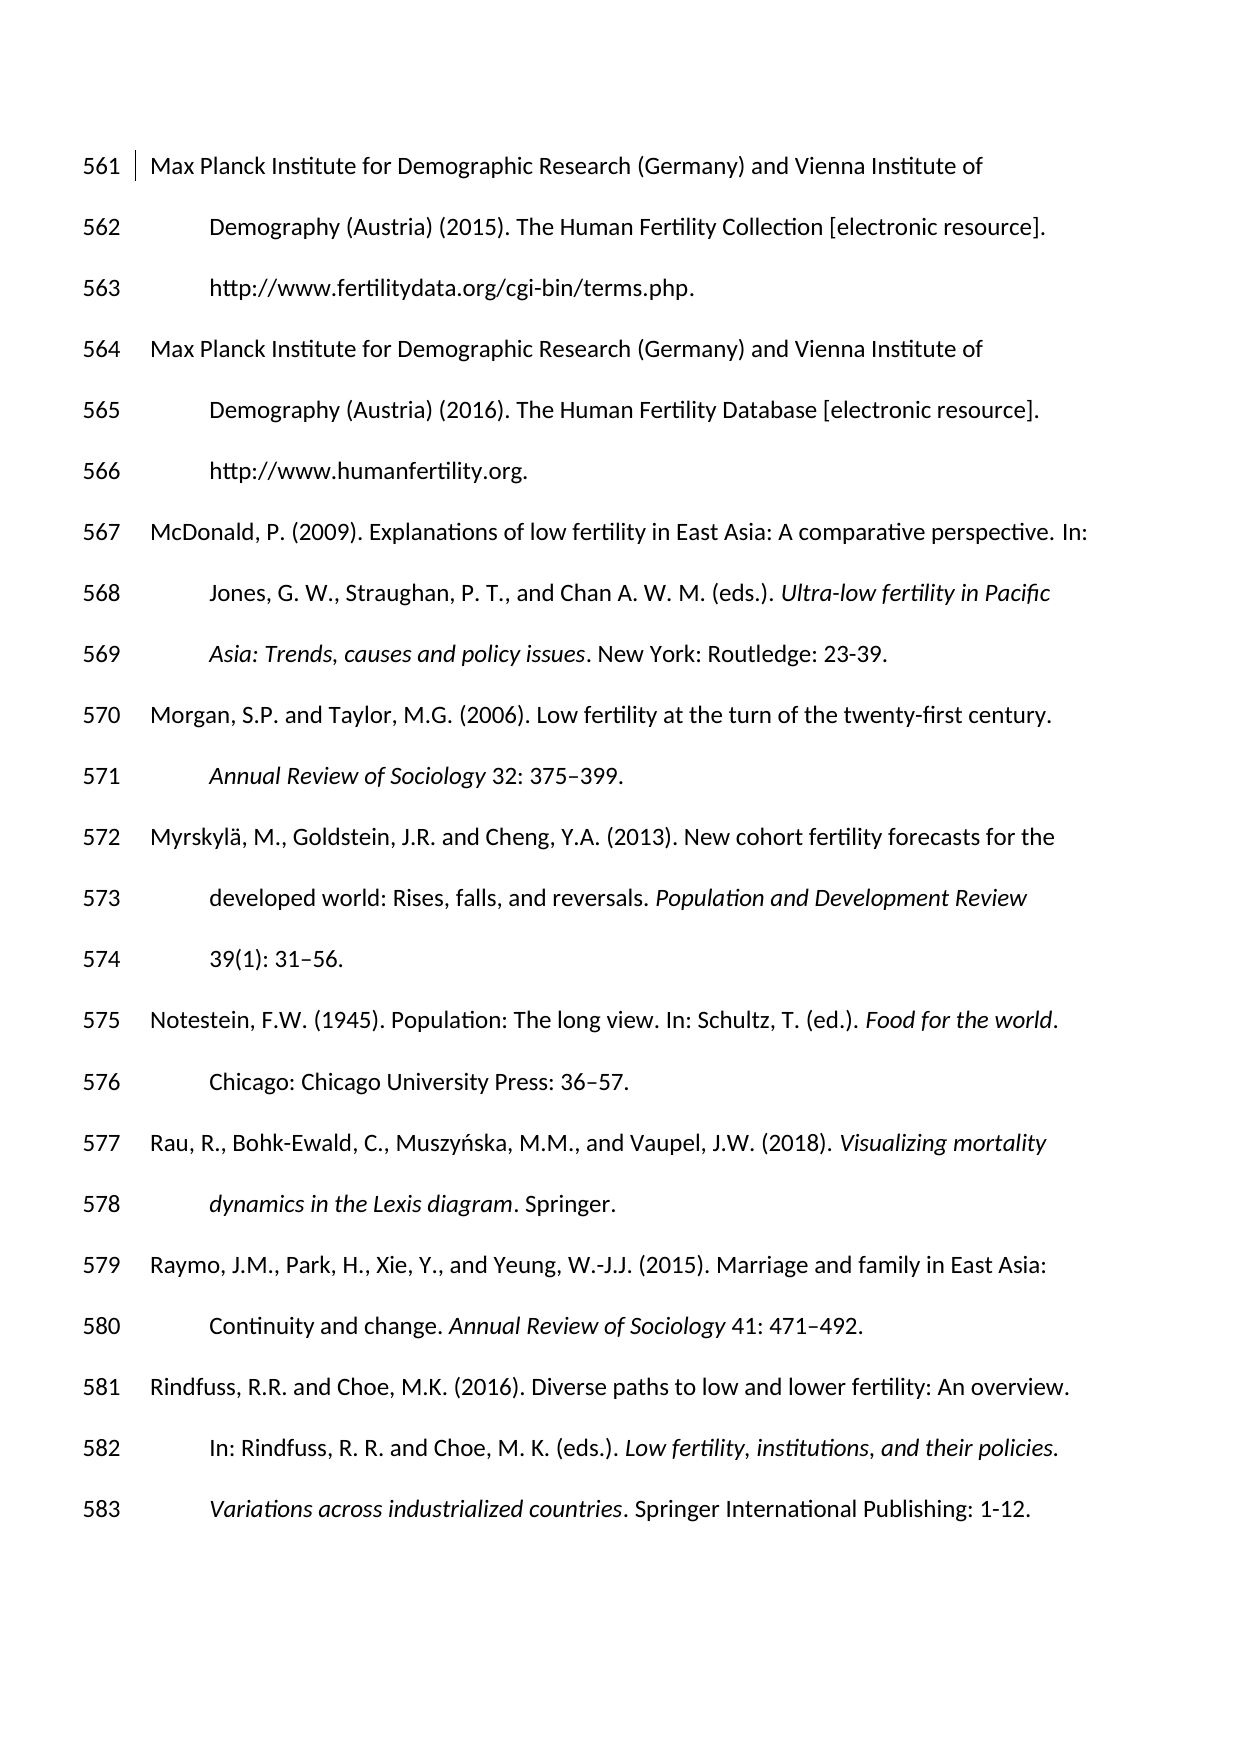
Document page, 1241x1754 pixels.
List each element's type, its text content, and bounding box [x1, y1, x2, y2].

text Notestein, F.W. (1945). Population: The long view. In: Schultz, T. (ed.). Food for the world. Chicago: Chicago University Press: 36–57. [150, 1004, 1090, 1096]
text Rau, R., Bohk-Ewald, C., Muszyńska, M.M., and Vaupel, J.W. (2018). Visualizing mortality dynamics in the Lexis diagram. Springer. [150, 1127, 1090, 1218]
text Raymo, J.M., Park, H., Xie, Y., and Yeung, W.-J.J. (2015). Marriage and family in East Asia: Continuity and change. Annual Review of Sociology 41: 471–492. [150, 1249, 1090, 1340]
text Morgan, S.P. and Taylor, M.G. (2006). Low fertility at the turn of the twenty-first century. Annual Review of Sociology 32: 375–399. [150, 699, 1090, 791]
text McDonald, P. (2009). Explanations of low fertility in East Asia: A comparative perspective. In: Jones, G. W., Straughan, P. T., and Chan A. W. M. (eds.). Ultra-low fertility in Pacific Asia: Trends, causes and policy issues. New York: Routledge: 23-39. [150, 516, 1090, 669]
text Max Planck Institute for Demographic Research (Germany) and Vienna Institute of Demography (Austria) (2015). The Human Fertility Collection [electronic resource]. http://www.fertilitydata.org/cgi-bin/terms.php. [150, 150, 1090, 303]
text Max Planck Institute for Demographic Research (Germany) and Vienna Institute of Demography (Austria) (2016). The Human Fertility Database [electronic resource]. http://www.humanfertility.org. [150, 333, 1090, 486]
text Myrskylä, M., Goldstein, J.R. and Cheng, Y.A. (2013). New cohort fertility forecasts for the developed world: Rises, falls, and reversals. Population and Development Review 39(1): 31–56. [150, 821, 1090, 974]
text Rindfuss, R.R. and Choe, M.K. (2016). Diverse paths to low and lower fertility: An overview. In: Rindfuss, R. R. and Choe, M. K. (eds.). Low fertility, institutions, and their policies. Variations across industrialized countries. Springer International Publishing: 1-12. [150, 1371, 1090, 1523]
